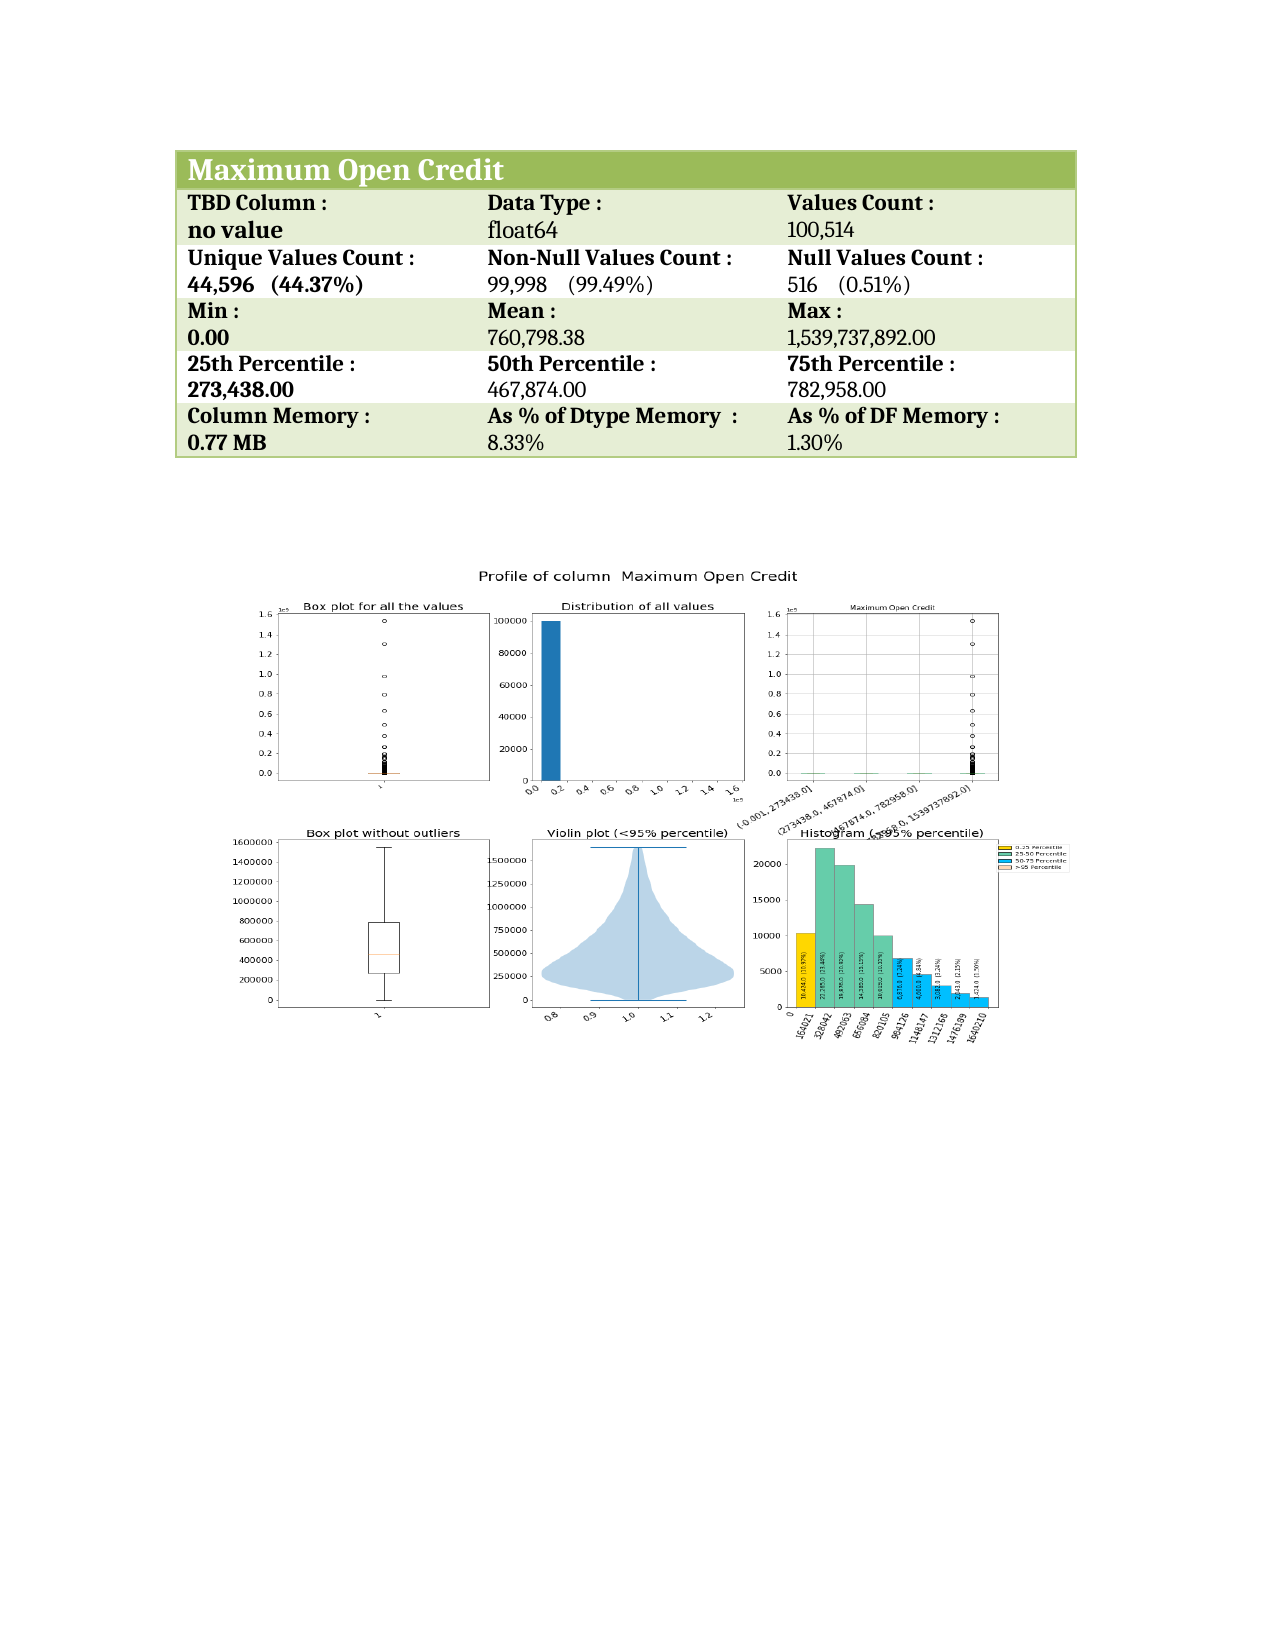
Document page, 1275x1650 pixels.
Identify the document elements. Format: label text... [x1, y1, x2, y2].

picture [187, 560, 1088, 1086]
table_cell Mean : 760,798.38 [476, 298, 776, 351]
table_cell Data Type : float64 [476, 190, 776, 245]
table_cell Values Count : 100,514 [776, 190, 1075, 245]
table_cell Max : 1,539,737,892.00 [776, 298, 1075, 351]
table_cell As % of Dtype Memory : 8.33% [476, 403, 776, 456]
table_cell Min : 0.00 [177, 298, 476, 351]
table_cell Non-Null Values Count : 99,998 (99.49%) [476, 245, 776, 298]
table_cell Unique Values Count : 44,596 (44.37%) [177, 245, 476, 298]
table_cell 25th Percentile : 273,438.00 [177, 351, 476, 403]
table_cell TBD Column : no value [177, 190, 476, 245]
table_cell Null Values Count : 516 (0.51%) [776, 245, 1075, 298]
table_cell Column Memory : 0.77 MB [177, 403, 476, 456]
table_cell 75th Percentile : 782,958.00 [776, 351, 1075, 403]
table_header Maximum Open Credit [177, 152, 1075, 188]
table_cell As % of DF Memory : 1.30% [776, 403, 1075, 456]
table_cell 50th Percentile : 467,874.00 [476, 351, 776, 403]
